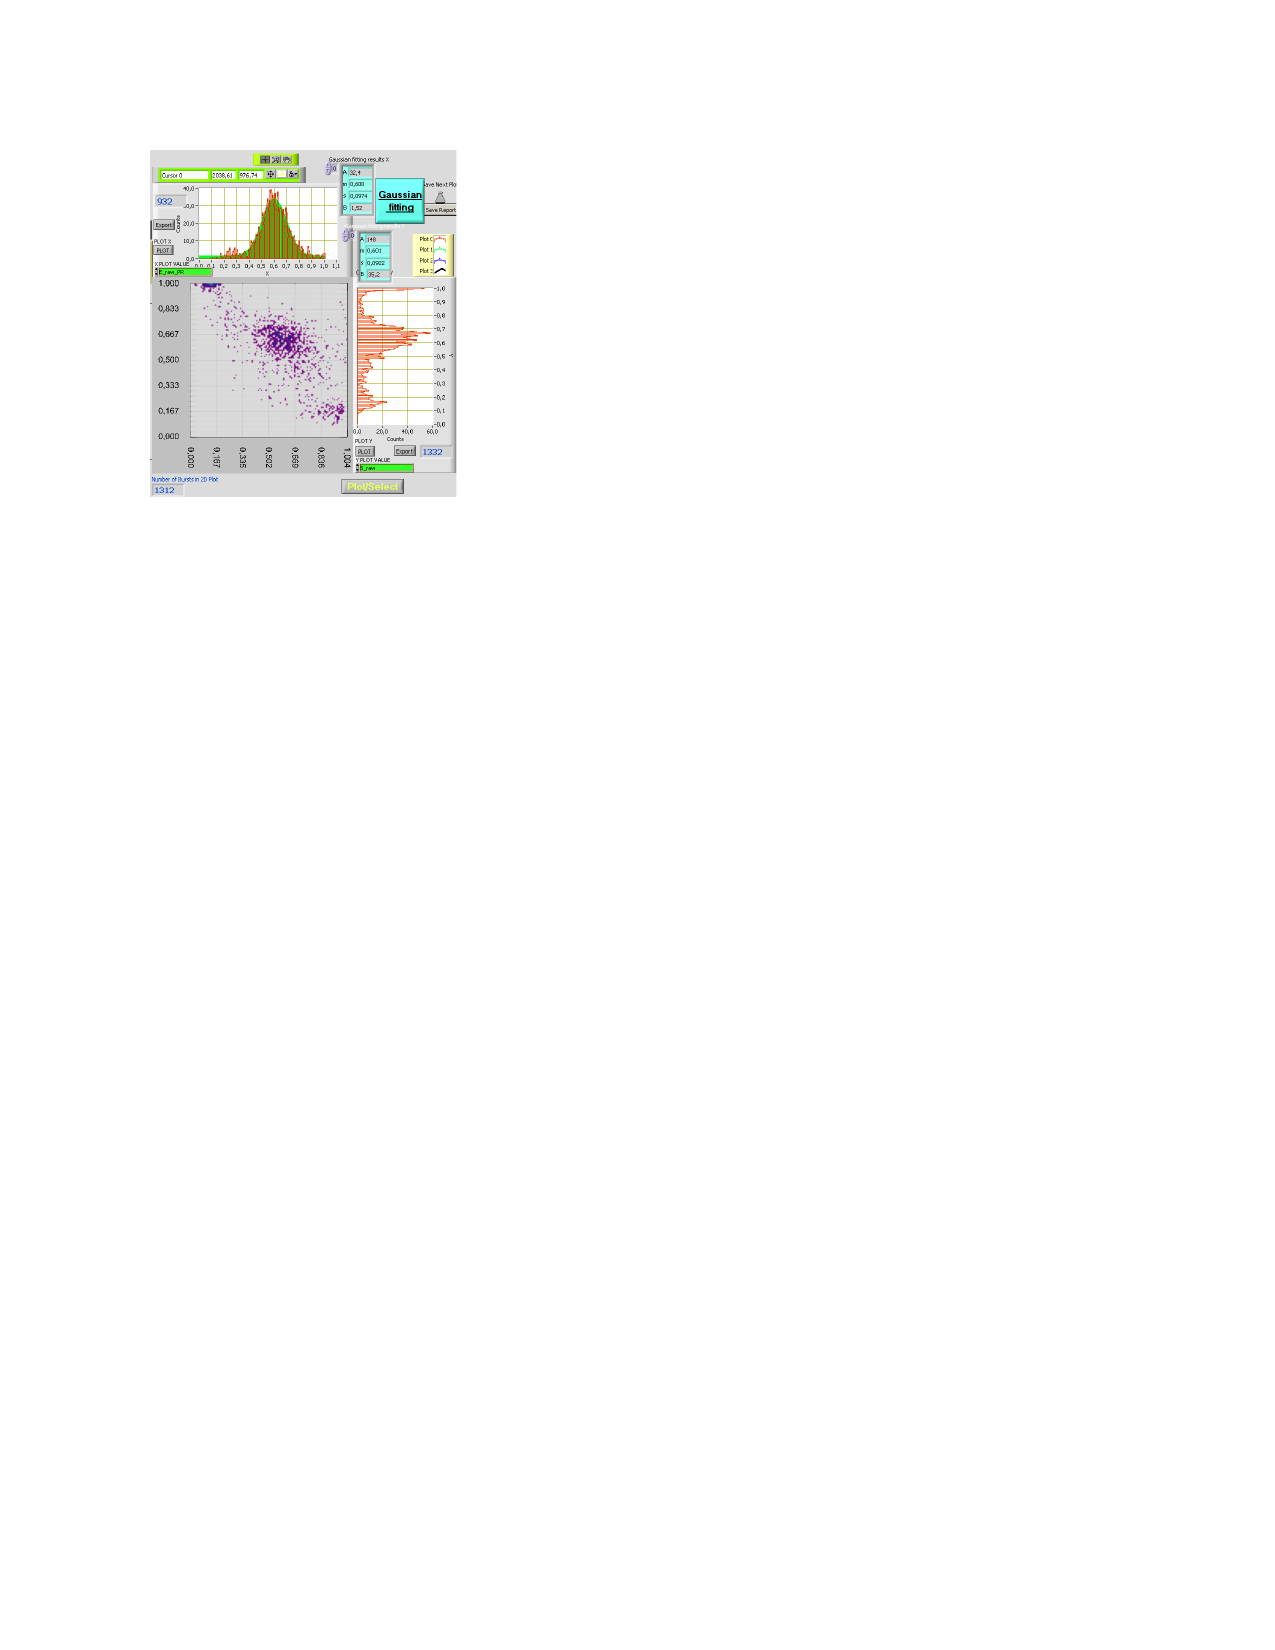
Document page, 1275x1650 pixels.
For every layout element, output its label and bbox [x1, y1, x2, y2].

picture [150, 150, 457, 497]
